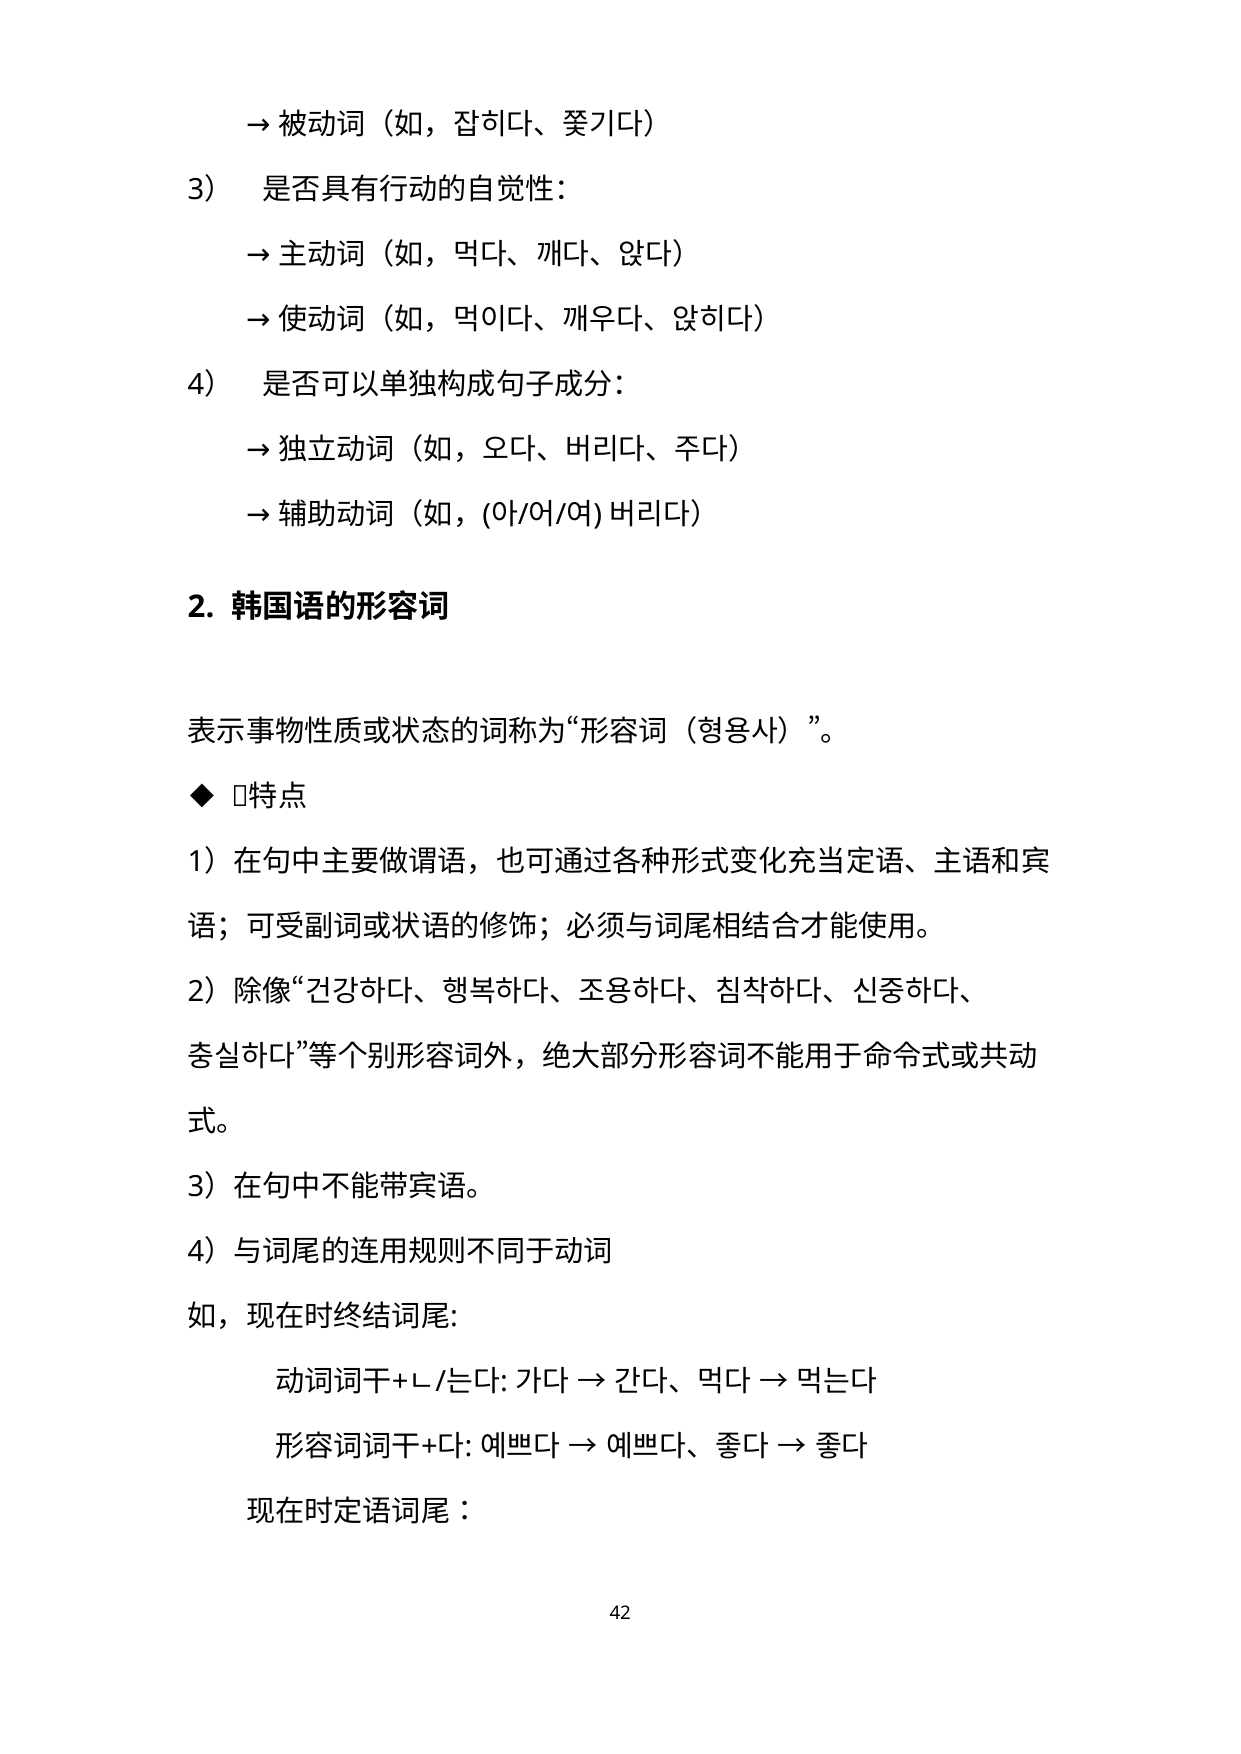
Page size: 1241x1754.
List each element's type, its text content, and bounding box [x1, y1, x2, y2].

text → 被动词（如，잡히다、쫓기다） [246, 89, 1053, 154]
text → 辅助动词（如，(아/어/여) 버리다） [246, 479, 1053, 544]
text 如，现在时终结词尾: [187, 1281, 1053, 1346]
list 是否可以单独构成句子成分： [187, 349, 1053, 414]
text 动词词干+ㄴ/는다: 가다 → 간다、먹다 → 먹는다 [275, 1346, 1053, 1411]
text 2）除像“건강하다、행복하다、조용하다、침착하다、신중하다、충실하다”等个别形容词外，绝大部分形容词不能用于命令式或共动式。 [187, 956, 1073, 1151]
list 特点 [187, 761, 1053, 826]
text 形容词词干+다: 예쁘다 → 예쁘다、좋다 → 좋다 [275, 1411, 1053, 1476]
subtitle 韩国语的形容词 [187, 571, 1053, 636]
text → 独立动词（如，오다、버리다、주다） [246, 414, 1053, 479]
text 1）在句中主要做谓语，也可通过各种形式变化充当定语、主语和宾语；可受副词或状语的修饰；必须与词尾相结合才能使用。 [187, 826, 1053, 956]
text 表示事物性质或状态的词称为“形容词（형용사）”。 [187, 696, 1053, 761]
text 4）与词尾的连用规则不同于动词 [187, 1216, 1053, 1281]
list 是否具有行动的自觉性： [187, 154, 1053, 219]
text 现在时定语词尾： [246, 1476, 1053, 1541]
text 3）在句中不能带宾语。 [187, 1151, 1053, 1216]
text → 使动词（如，먹이다、깨우다、앉히다） [246, 284, 1053, 349]
text → 主动词（如，먹다、깨다、앉다） [246, 219, 1053, 284]
